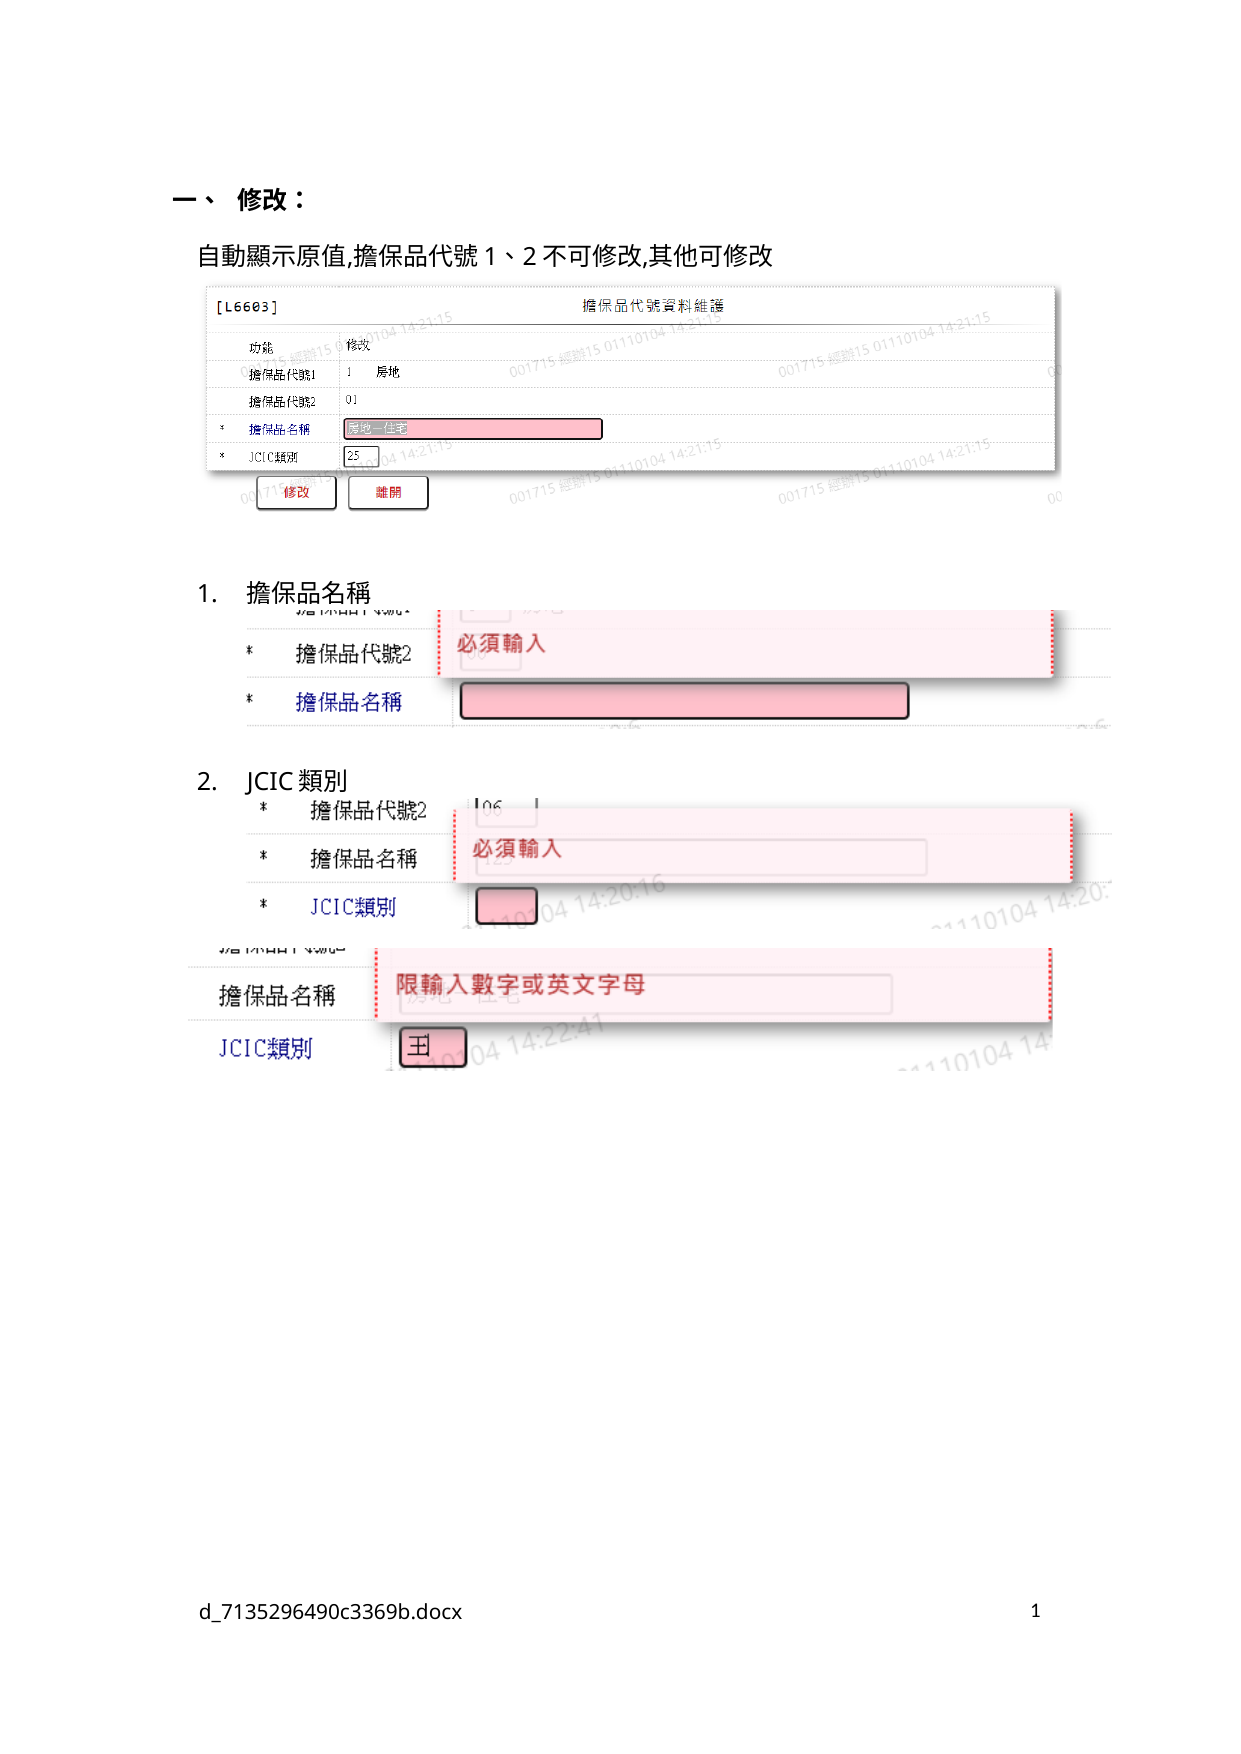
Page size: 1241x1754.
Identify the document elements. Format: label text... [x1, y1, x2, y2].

picture [187, 948, 1053, 1071]
subtitle 修改： [173, 179, 1053, 217]
picture [196, 273, 1062, 513]
text 自動顯示原值,擔保品代號1、2不可修改,其他可修改 [197, 236, 1053, 273]
picture [246, 610, 1112, 729]
list JCIC類別 [197, 761, 1053, 798]
picture [246, 798, 1112, 929]
list 擔保品名稱 [197, 573, 1053, 611]
